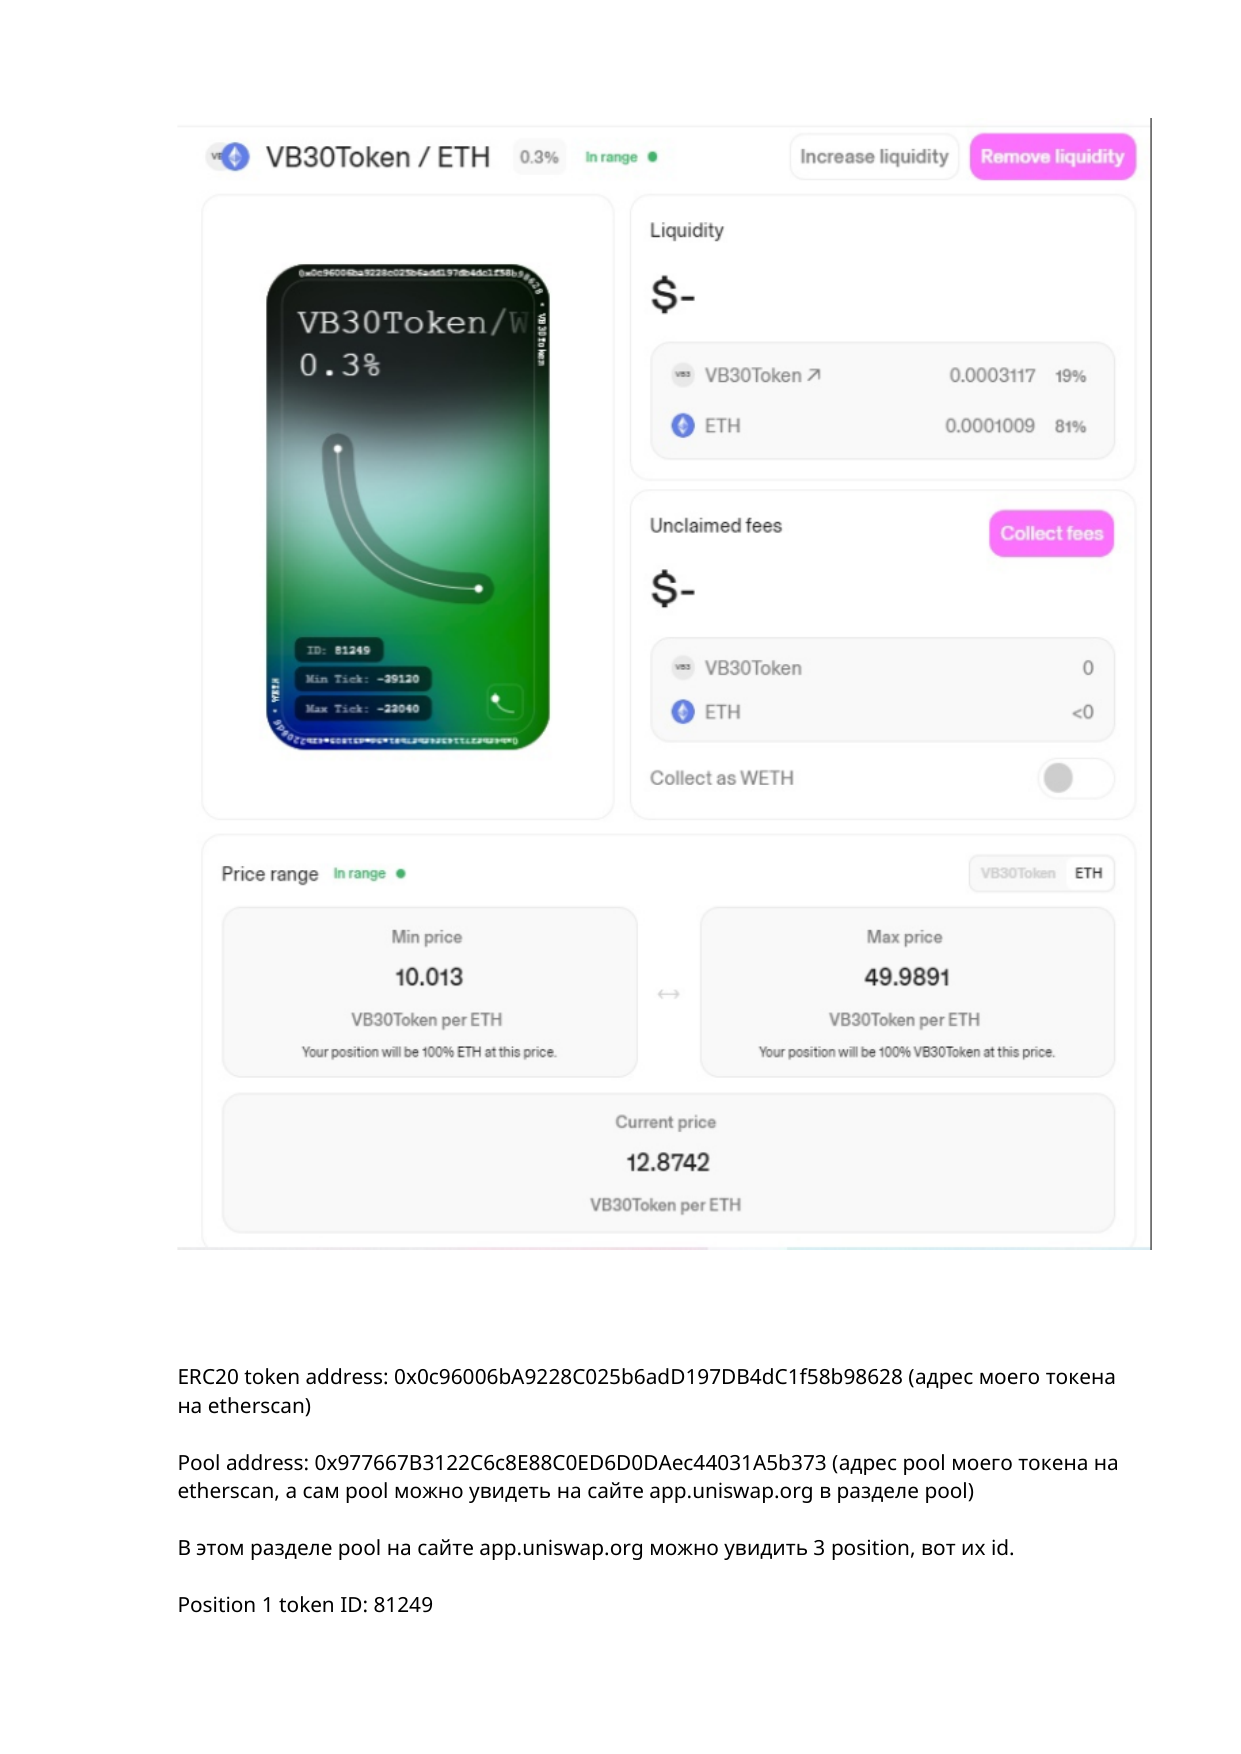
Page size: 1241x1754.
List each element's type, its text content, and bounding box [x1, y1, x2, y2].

text ERC20 token address: 0x0c96006bA9228C025b6adD197DB4dC1f58b98628 (адрес моего токена на etherscan) [177, 1362, 1145, 1419]
text Pool address: 0x977667B3122C6c8E88C0ED6D0DAec44031A5b373 (адрес pool моего токена на etherscan, а сам pool можно увидеть на сайте app.uniswap.org в разделе pool) [177, 1448, 1145, 1504]
text Position 1 token ID: 81249 [177, 1590, 1145, 1618]
picture [177, 118, 1152, 1250]
text В этом разделе pool на сайте app.uniswap.org можно увидить 3 position, вот их id. [177, 1533, 1145, 1561]
